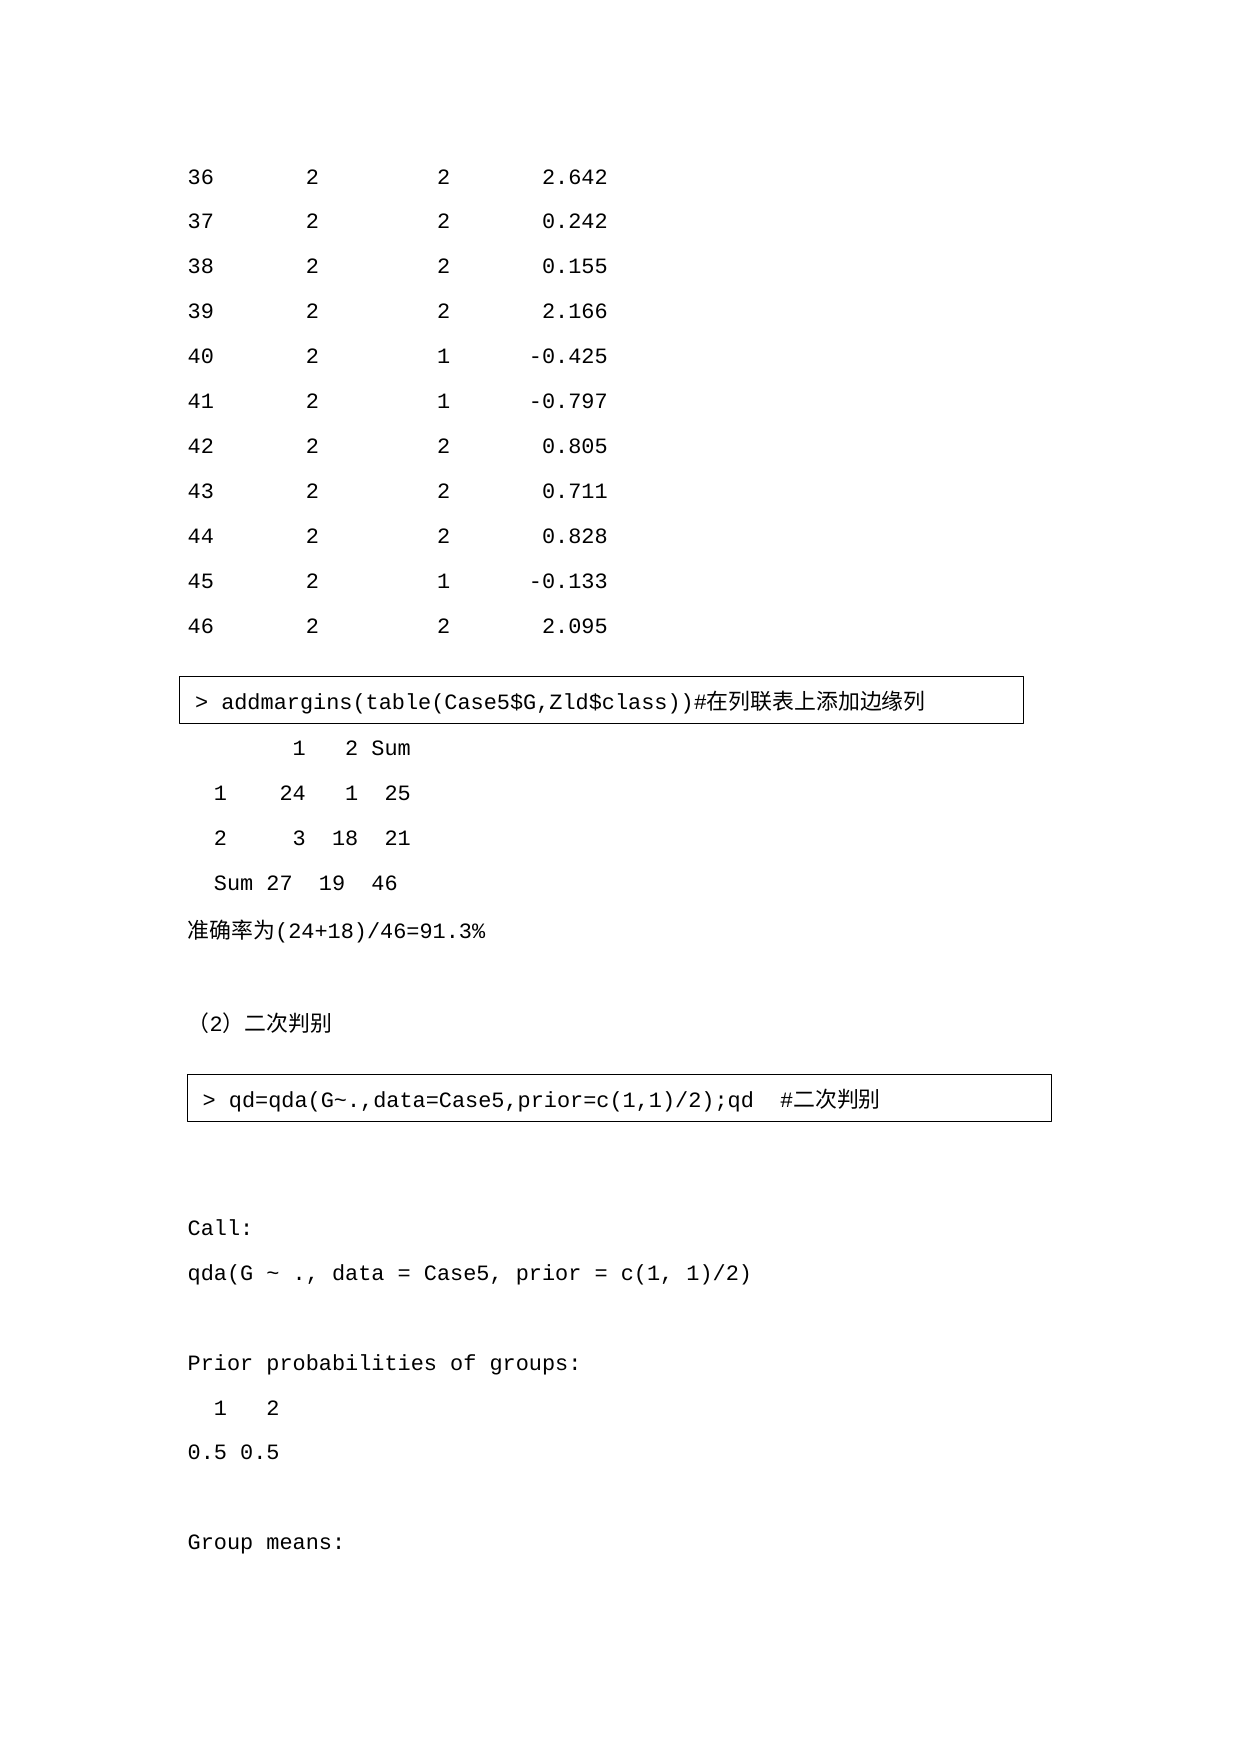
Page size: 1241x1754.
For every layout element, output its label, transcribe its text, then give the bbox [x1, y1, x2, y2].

text 40 2 1 -0.425 [187, 342, 1053, 374]
text 42 2 2 0.805 [187, 431, 1053, 464]
text Group means: [187, 1527, 1053, 1560]
text 准确率为(24+18)/46=91.3% [187, 913, 1053, 945]
text 44 2 2 0.828 [187, 521, 1053, 554]
text 36 2 2 2.642 [187, 162, 1053, 194]
text 0.5 0.5 [187, 1438, 1053, 1470]
text （2）二次判别 [187, 1006, 1053, 1039]
text Call: [187, 1213, 1053, 1246]
text qda(G ~ ., data = Case5, prior = c(1, 1)/2) [187, 1258, 1053, 1291]
text 1 24 1 25 [187, 778, 1053, 811]
text 2 3 18 21 [187, 823, 1053, 856]
text 39 2 2 2.166 [187, 297, 1053, 329]
text 41 2 1 -0.797 [187, 386, 1053, 419]
text 38 2 2 0.155 [187, 252, 1053, 284]
text 43 2 2 0.711 [187, 476, 1053, 509]
text 45 2 1 -0.133 [187, 566, 1053, 598]
text 1 2 Sum [187, 733, 1053, 766]
text 37 2 2 0.242 [187, 207, 1053, 239]
text Sum 27 19 46 [187, 868, 1053, 900]
text 46 2 2 2.095 [187, 611, 1053, 643]
text Prior probabilities of groups: [187, 1348, 1053, 1380]
text 1 2 [187, 1393, 1053, 1425]
